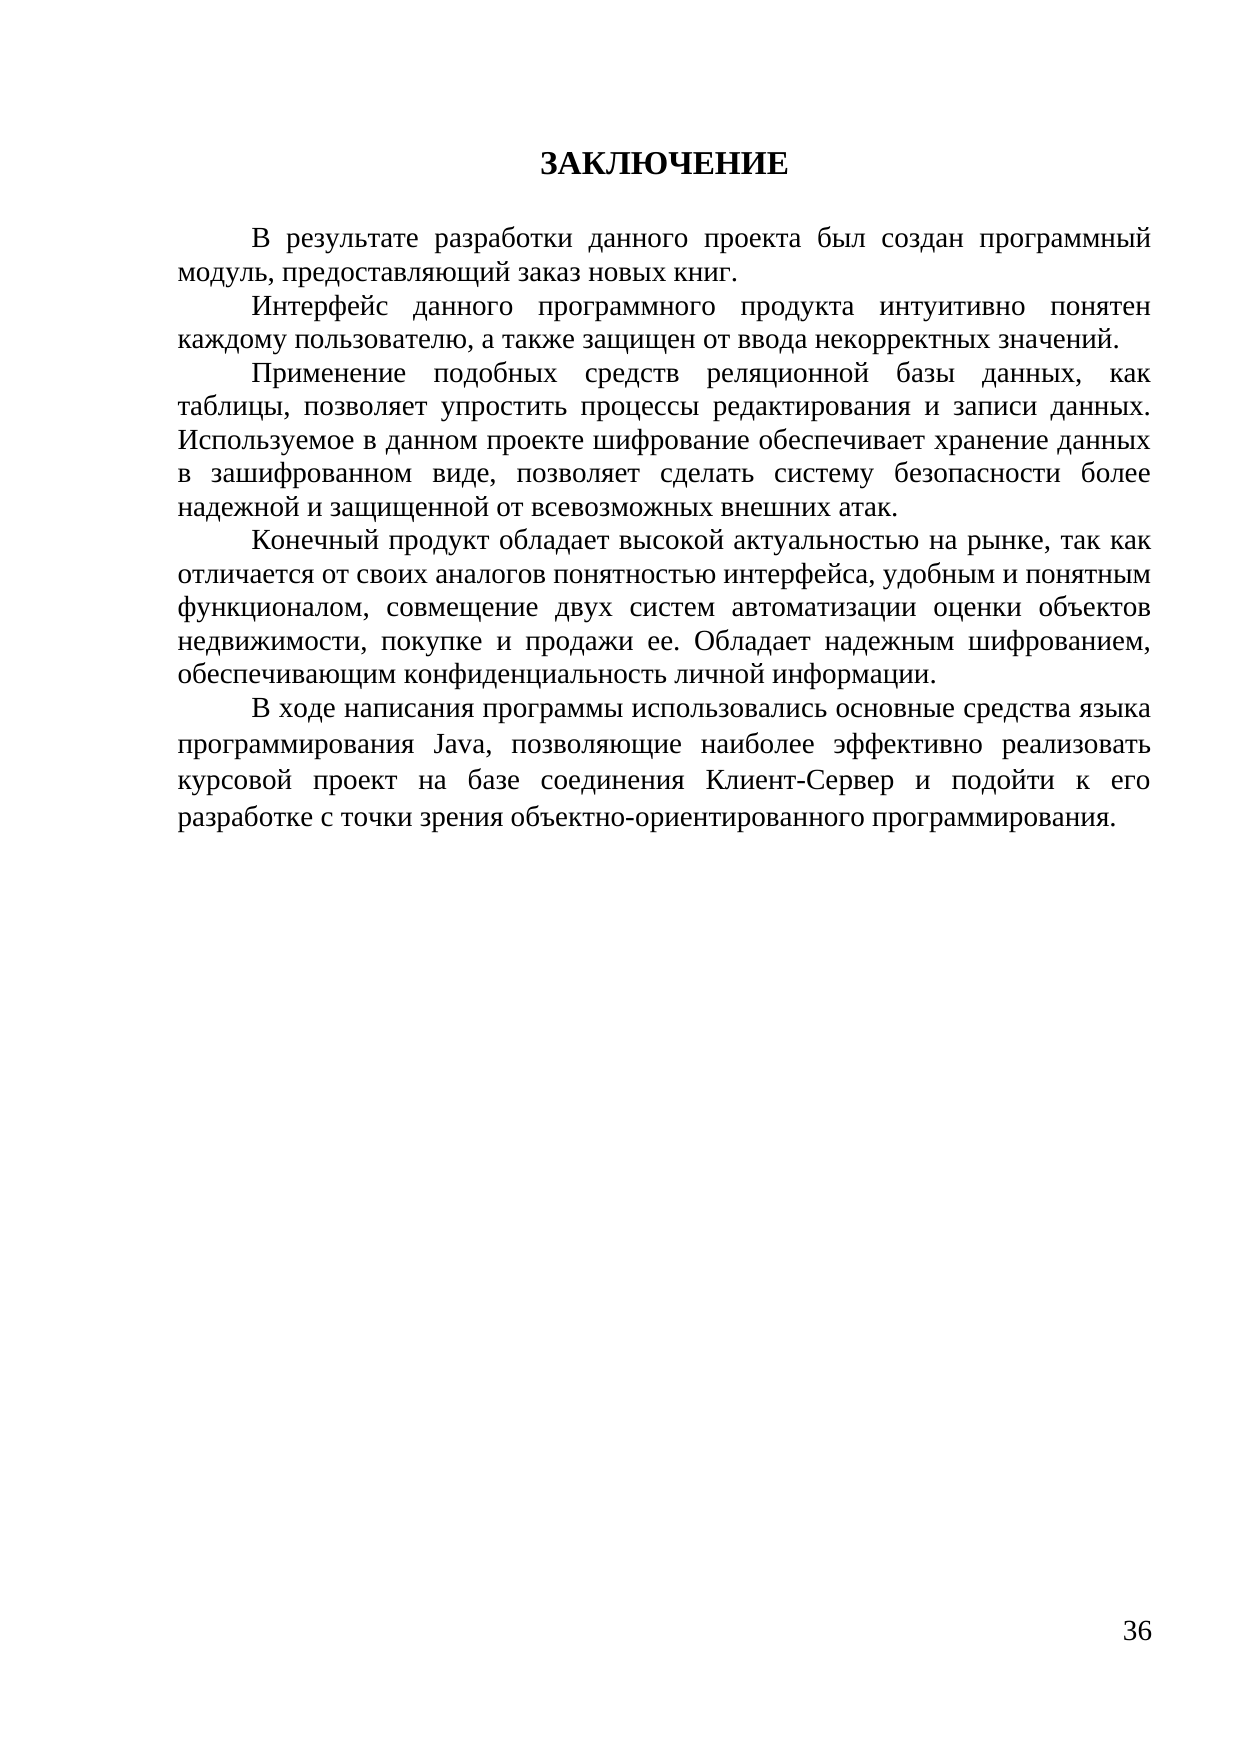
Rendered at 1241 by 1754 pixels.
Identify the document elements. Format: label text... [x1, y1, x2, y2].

text Применение подобных средств реляционной базы данных, как таблицы, позволяет упростить процессы редактирования и записи данных. Используемое в данном проекте шифрование обеспечивает хранение данных в зашифрованном виде, позволяет сделать систему безопасности более надежной и защищенной от всевозможных внешних атак. [177, 355, 1152, 522]
text В ходе написания программы использовались основные средства языка программирования Java, позволяющие наиболее эффективно реализовать курсовой проект на базе соединения Клиент-Сервер и подойти к его разработке с точки зрения объектно-ориентированного программирования. [177, 690, 1152, 832]
text Конечный продукт обладает высокой актуальностью на рынке, так как отличается от своих аналогов понятностью интерфейса, удобным и понятным функционалом, совмещение двух систем автоматизации оценки объектов недвижимости, покупке и продажи ее. Обладает надежным шифрованием, обеспечивающим конфиденциальность личной информации. [177, 522, 1152, 690]
subtitle ЗАКЛЮЧЕНИЕ [177, 143, 1152, 181]
text В результате разработки данного проекта был создан программный модуль, предоставляющий заказ новых книг. [177, 221, 1152, 288]
text Интерфейс данного программного продукта интуитивно понятен каждому пользователю, а также защищен от ввода некорректных значений. [177, 288, 1152, 355]
